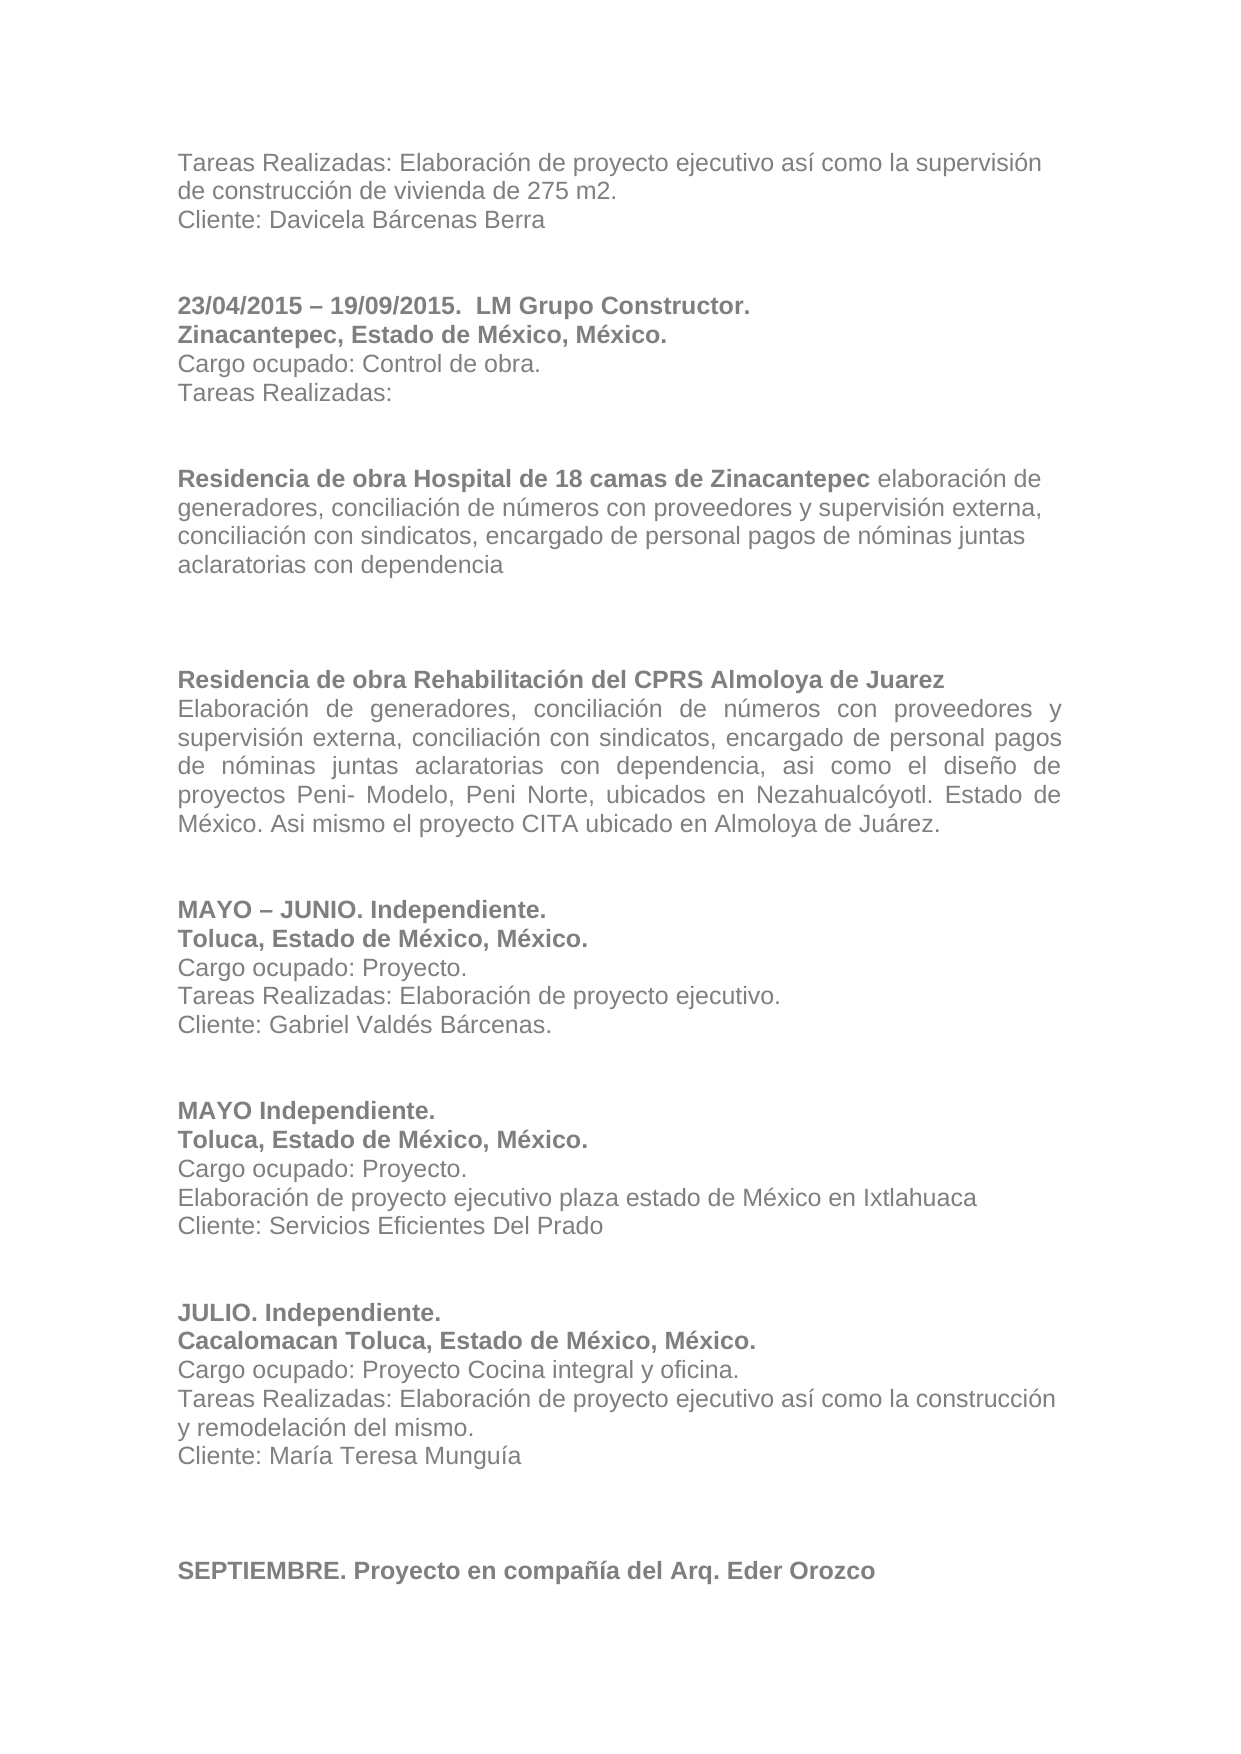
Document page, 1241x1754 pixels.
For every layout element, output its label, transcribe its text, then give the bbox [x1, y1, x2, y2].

text Residencia de obra Hospital de 18 camas de Zinacantepec elaboración de generadores, conciliación de números con proveedores y supervisión externa, conciliación con sindicatos, encargado de personal pagos de nóminas juntas aclaratorias con dependencia [177, 464, 1063, 579]
text JULIO. Independiente. [177, 1298, 1063, 1326]
text Tareas Realizadas: Elaboración de proyecto ejecutivo así como la supervisión de construcción de vivienda de 275 m2. [177, 148, 1063, 205]
text Elaboración de generadores, conciliación de números con proveedores y supervisión externa, conciliación con sindicatos, encargado de personal pagos de nóminas juntas aclaratorias con dependencia, asi como el diseño de proyectos Peni- Modelo, Peni Norte, ubicados en Nezahualcóyotl. Estado de México. Asi mismo el proyecto CITA ubicado en Almoloya de Juárez. [177, 694, 1063, 838]
text Cliente: Gabriel Valdés Bárcenas. [177, 1010, 1063, 1039]
text Residencia de obra Rehabilitación del CPRS Almoloya de Juarez [177, 665, 1063, 694]
text Cliente: Davicela Bárcenas Berra [177, 205, 1063, 234]
text Toluca, Estado de México, México. [177, 1125, 1063, 1154]
text Tareas Realizadas: Elaboración de proyecto ejecutivo. [177, 981, 1063, 1010]
text SEPTIEMBRE. Proyecto en compañía del Arq. Eder Orozco [177, 1556, 1063, 1585]
text MAYO Independiente. [177, 1096, 1063, 1125]
text Zinacantepec, Estado de México, México. [177, 320, 1063, 349]
text Cacalomacan Toluca, Estado de México, México. [177, 1326, 1063, 1355]
text Cargo ocupado: Proyecto Cocina integral y oficina. [177, 1355, 1063, 1384]
text Tareas Realizadas: [177, 378, 1063, 406]
text Tareas Realizadas: Elaboración de proyecto ejecutivo así como la construcción y remodelación del mismo. [177, 1384, 1063, 1441]
text Cargo ocupado: Proyecto. [177, 953, 1063, 981]
text Cargo ocupado: Control de obra. [177, 349, 1063, 378]
text Cargo ocupado: Proyecto. [177, 1154, 1063, 1183]
text Cliente: María Teresa Munguía [177, 1441, 1063, 1470]
text 23/04/2015 – 19/09/2015. LM Grupo Constructor. [177, 291, 1063, 320]
text MAYO – JUNIO. Independiente. [177, 895, 1063, 924]
text Elaboración de proyecto ejecutivo plaza estado de México en Ixtlahuaca Cliente: Servicios Eficientes Del Prado [177, 1183, 1063, 1240]
text Toluca, Estado de México, México. [177, 924, 1063, 953]
